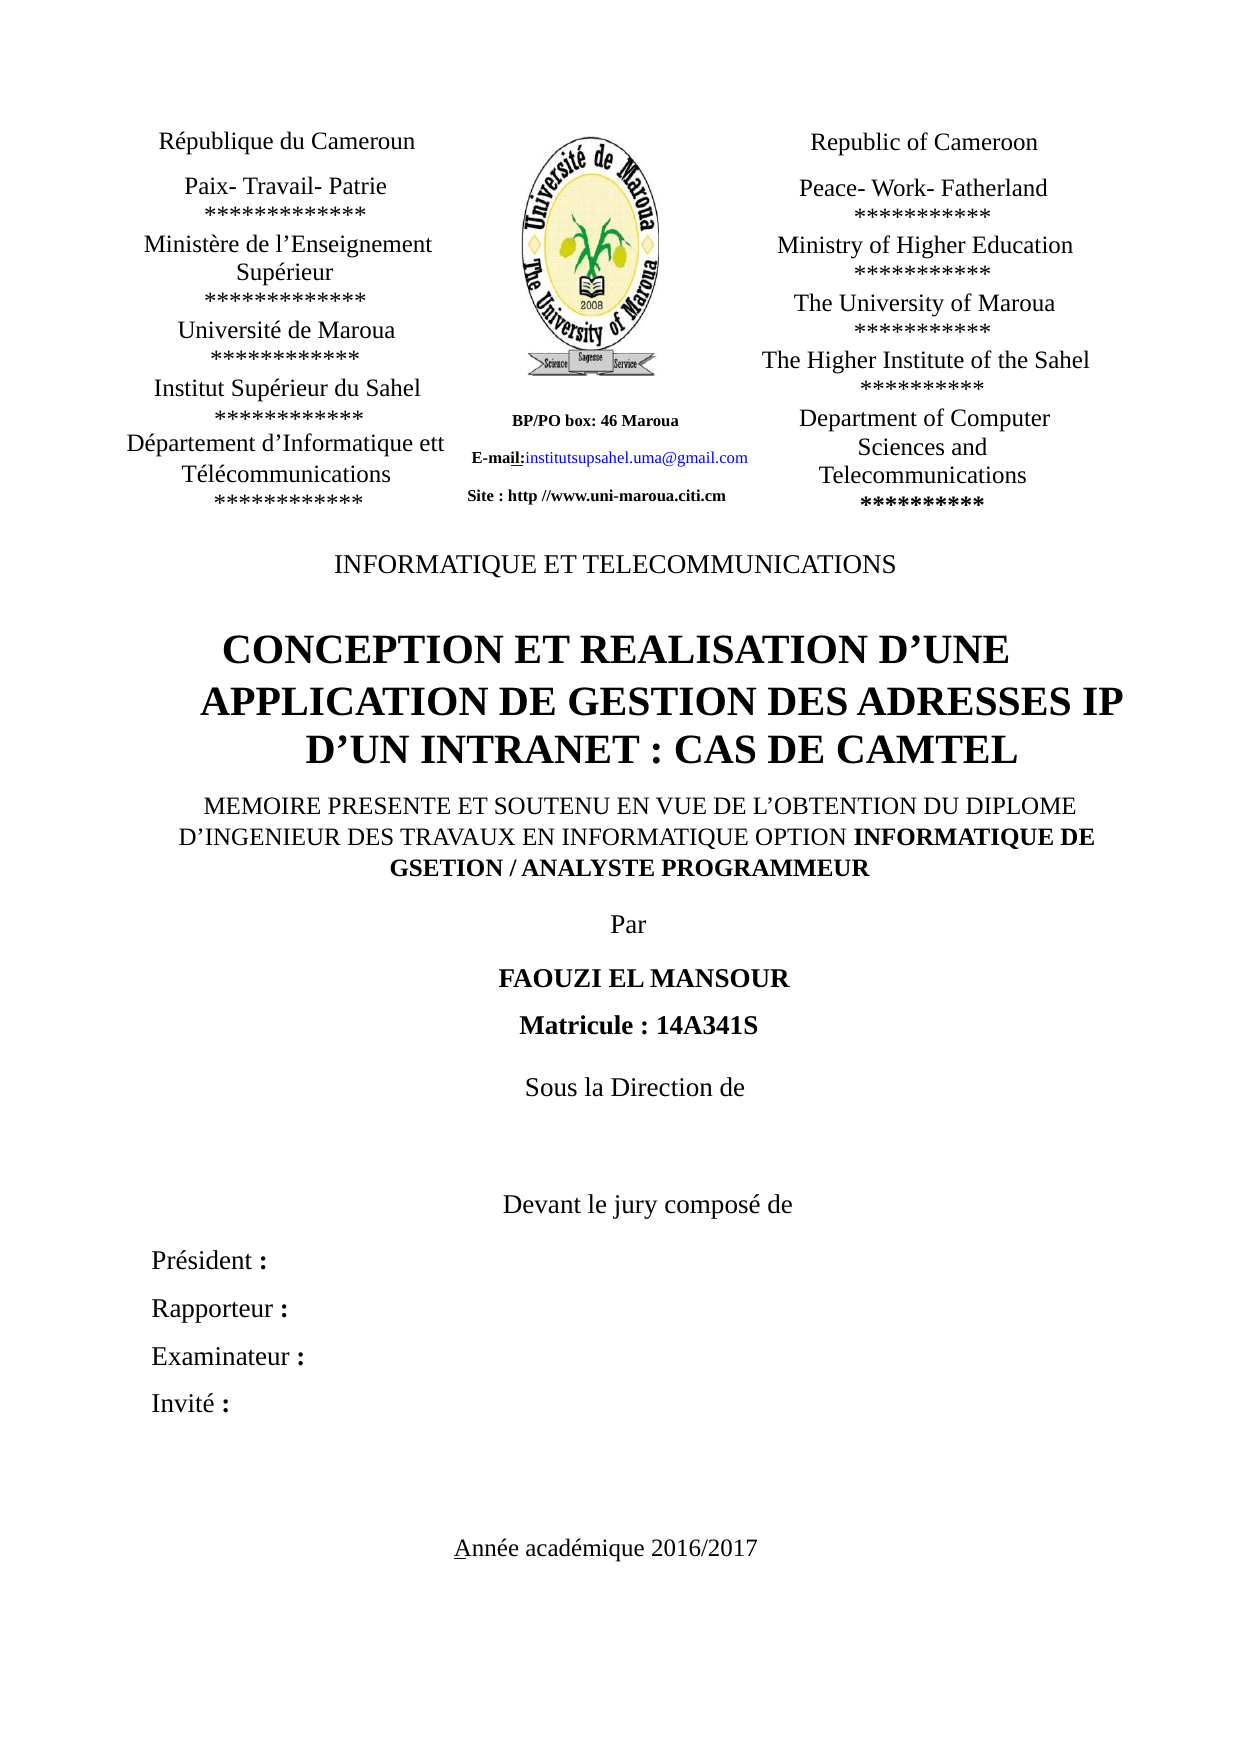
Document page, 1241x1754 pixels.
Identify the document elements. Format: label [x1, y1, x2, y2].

picture [521, 136, 659, 376]
